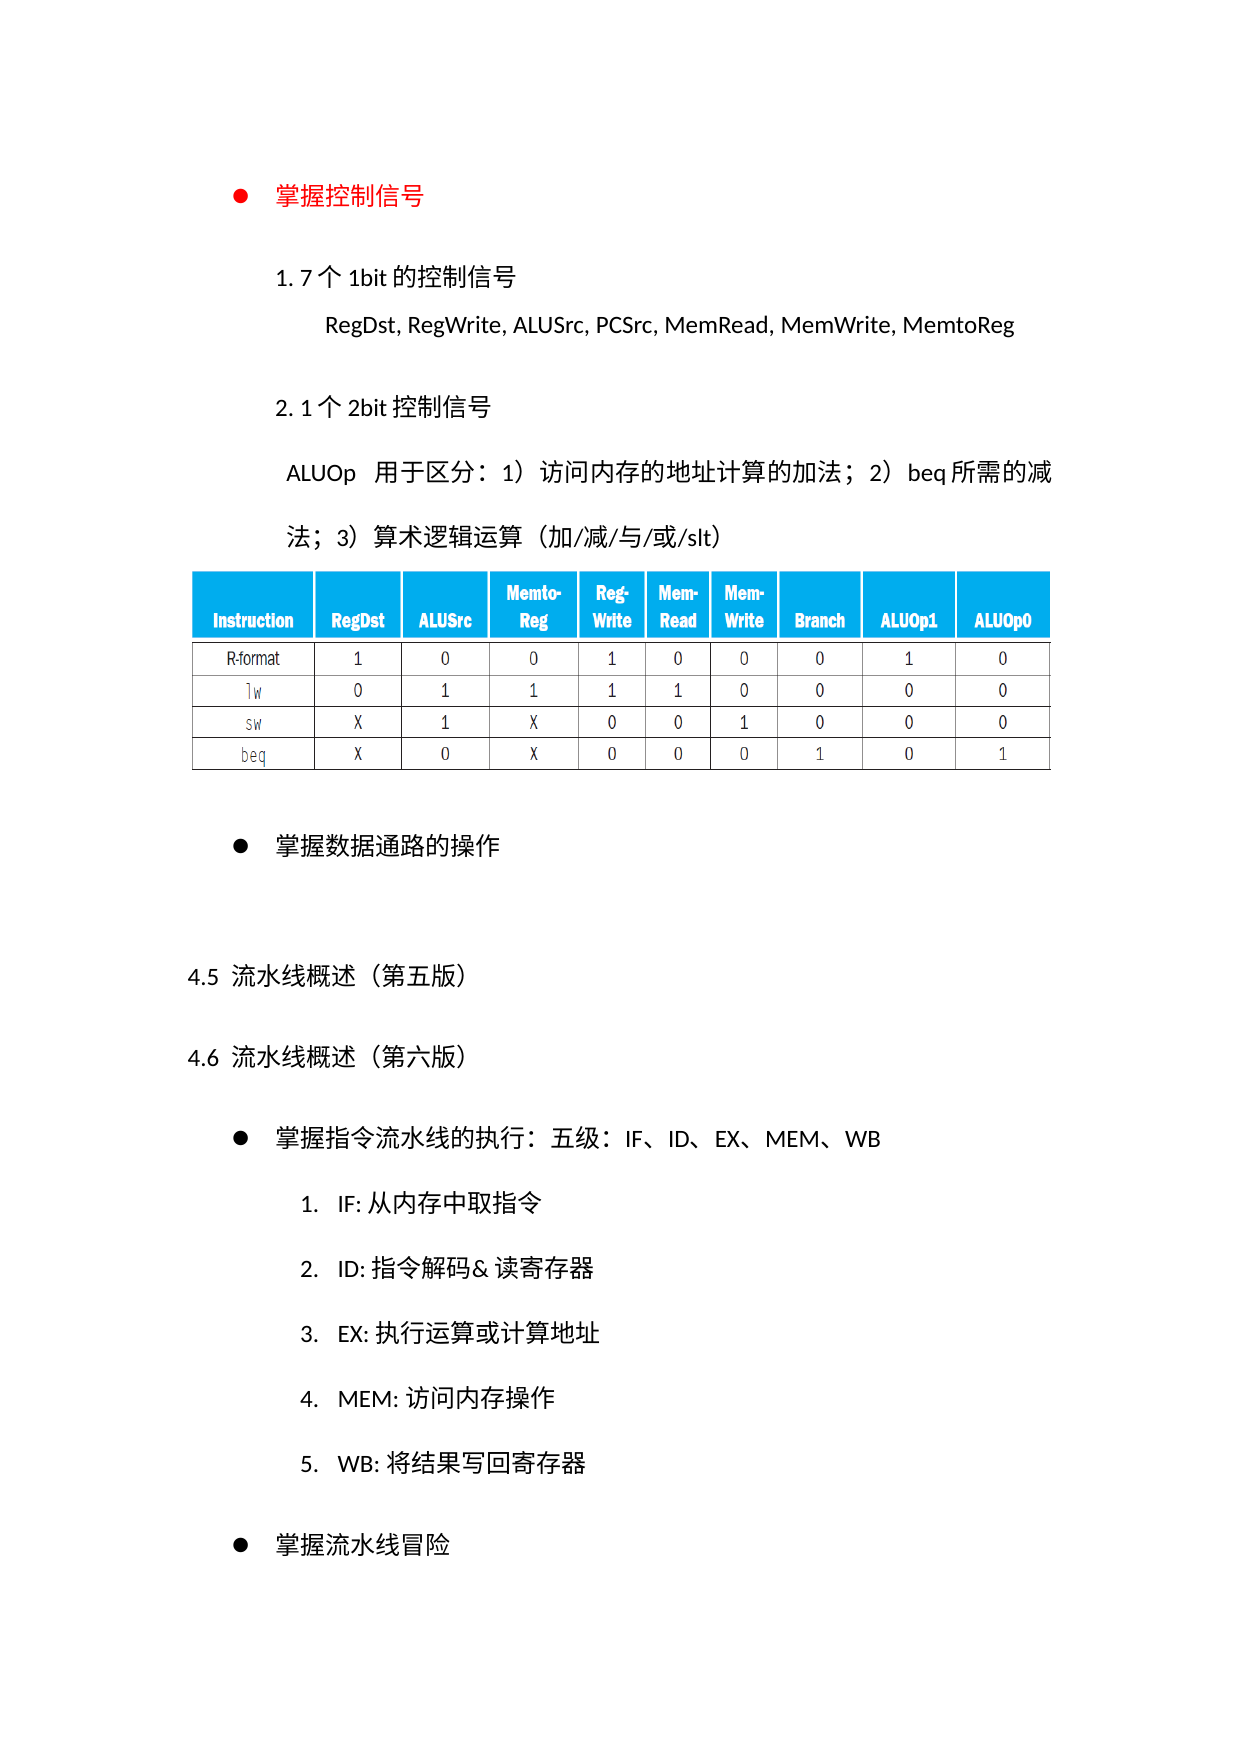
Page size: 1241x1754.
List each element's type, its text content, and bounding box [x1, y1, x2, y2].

list 掌握数据通路的操作 [231, 812, 1053, 877]
list MEM: 访问内存操作 [300, 1364, 1053, 1429]
list 掌握流水线冒险 [231, 1511, 1053, 1576]
list 掌握指令流水线的执行：五级：IF、ID、EX、MEM、WB [231, 1104, 1053, 1169]
text ALUOp 用于区分：1）访问内存的地址计算的加法；2）beq所需的减法；3）算术逻辑运算（加/减/与/或/slt） [286, 438, 1053, 568]
list IF: 从内存中取指令 [300, 1169, 1053, 1234]
text RegDst, RegWrite, ALUSrc, PCSrc, MemRead, MemWrite, MemtoReg [275, 308, 1053, 341]
list 流水线概述（第六版） [187, 1023, 1053, 1088]
picture [187, 568, 1053, 772]
text 1. 7个1bit的控制信号 [231, 243, 1053, 308]
list EX: 执行运算或计算地址 [300, 1299, 1053, 1364]
list 掌握控制信号 [231, 162, 1053, 227]
list 流水线概述（第五版） [187, 942, 1053, 1007]
text 2. 1个2bit控制信号 [275, 373, 1053, 438]
list ID: 指令解码& 读寄存器 [300, 1234, 1053, 1299]
list WB: 将结果写回寄存器 [300, 1429, 1053, 1494]
